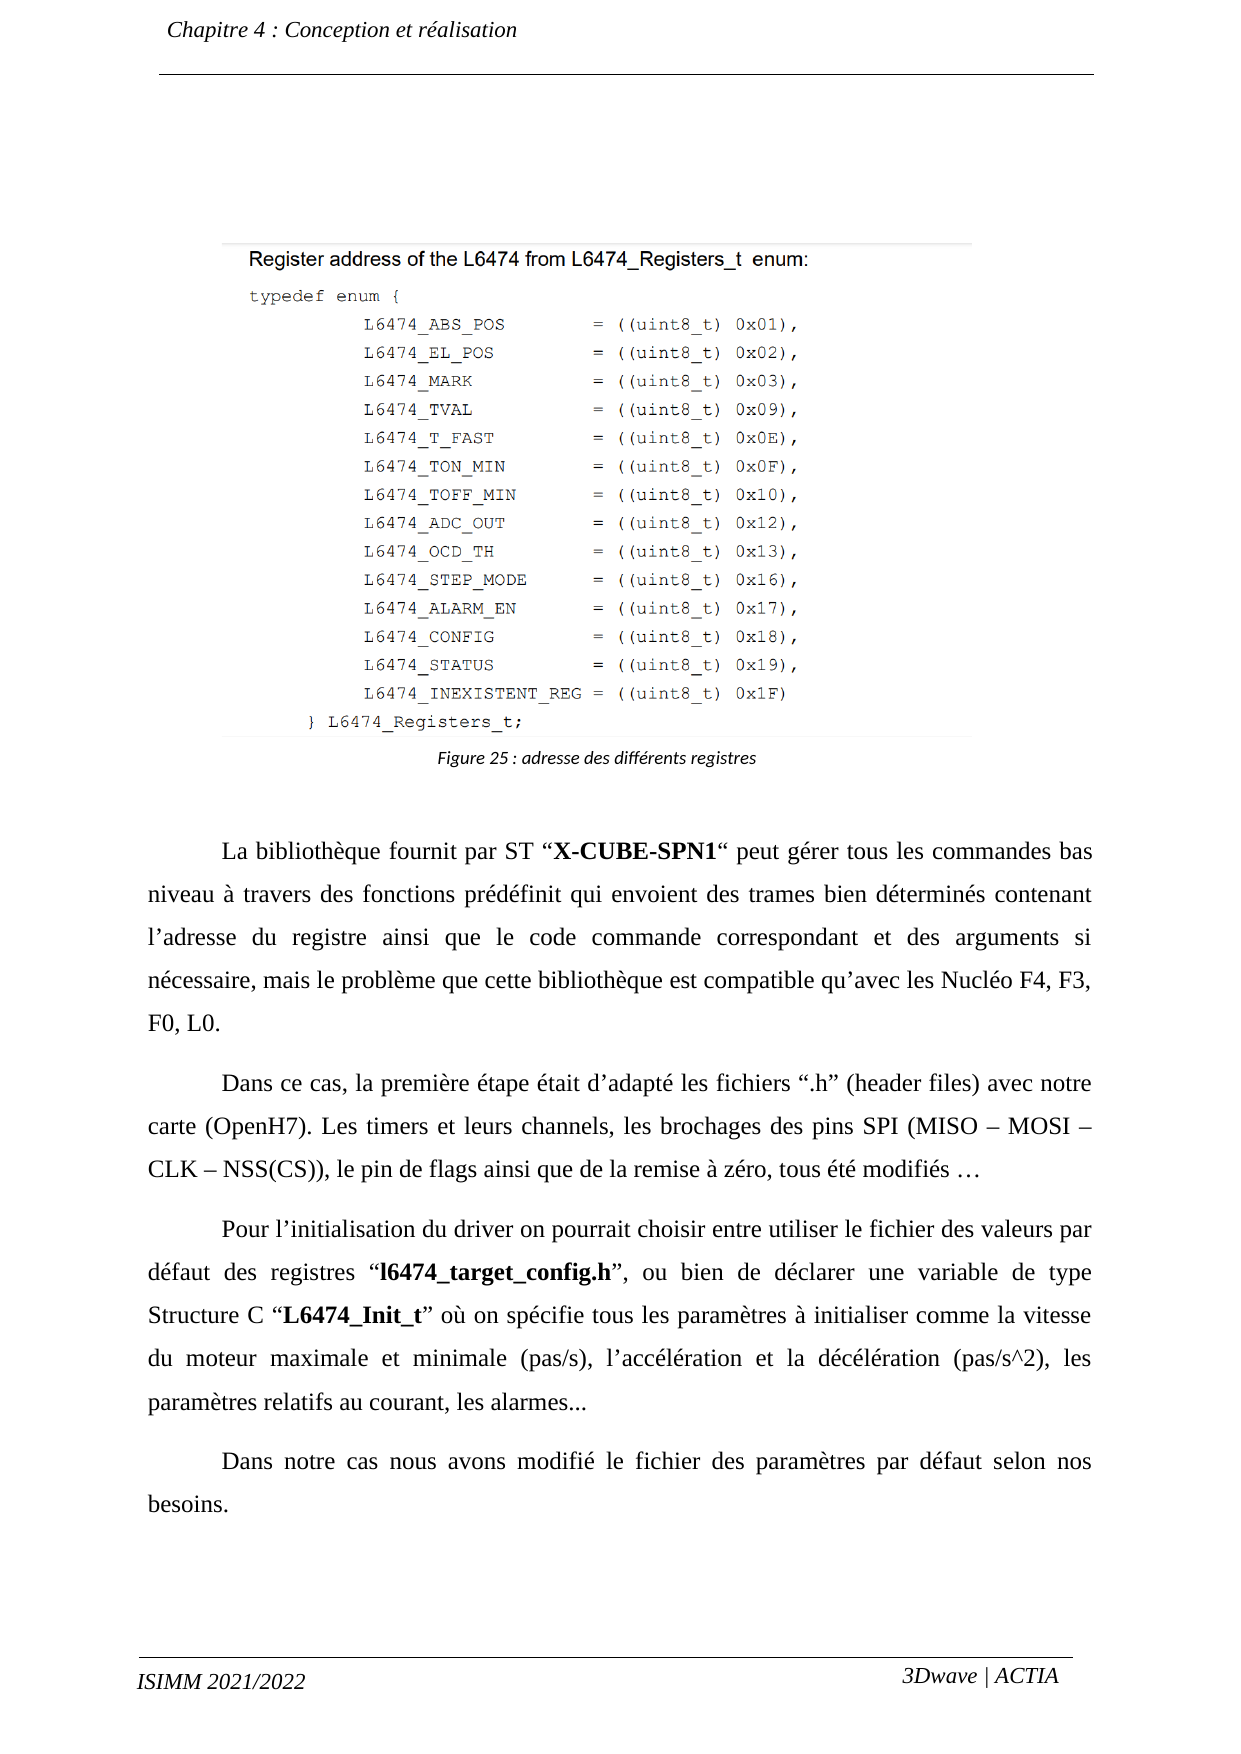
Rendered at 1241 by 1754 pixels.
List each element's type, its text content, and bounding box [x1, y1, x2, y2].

text Pour l’initialisation du driver on pourrait choisir entre utiliser le fichier des valeurs par défaut des registres “l6474_target_config.h”, ou bien de déclarer une variable de type Structure C “L6474_Init_t” où on spécifie tous les paramètres à initialiser comme la vitesse du moteur maximale et minimale (pas/s), l’accélération et la décélération (pas/s^2), les paramètres relatifs au courant, les alarmes... [148, 1214, 1093, 1415]
text Dans notre cas nous avons modifié le fichier des paramètres par défaut selon nos besoins. [148, 1446, 1093, 1518]
text La bibliothèque fournit par ST “X-CUBE-SPN1“ peut gérer tous les commandes bas niveau à travers des fonctions prédéfinit qui envoient des trames bien déterminés contenant l’adresse du registre ainsi que le code commande correspondant et des arguments si nécessaire, mais le problème que cette bibliothèque est compatible qu’avec les Nucléo F4, F3, F0, L0. [148, 836, 1093, 1037]
picture [221, 243, 972, 737]
text Dans ce cas, la première étape était d’adapté les fichiers “.h” (header files) avec notre carte (OpenH7). Les timers et leurs channels, les brochages des pins SPI (MISO – MOSI – CLK – NSS(CS)), le pin de flags ainsi que de la remise à zéro, tous été modifiés … [148, 1068, 1093, 1183]
